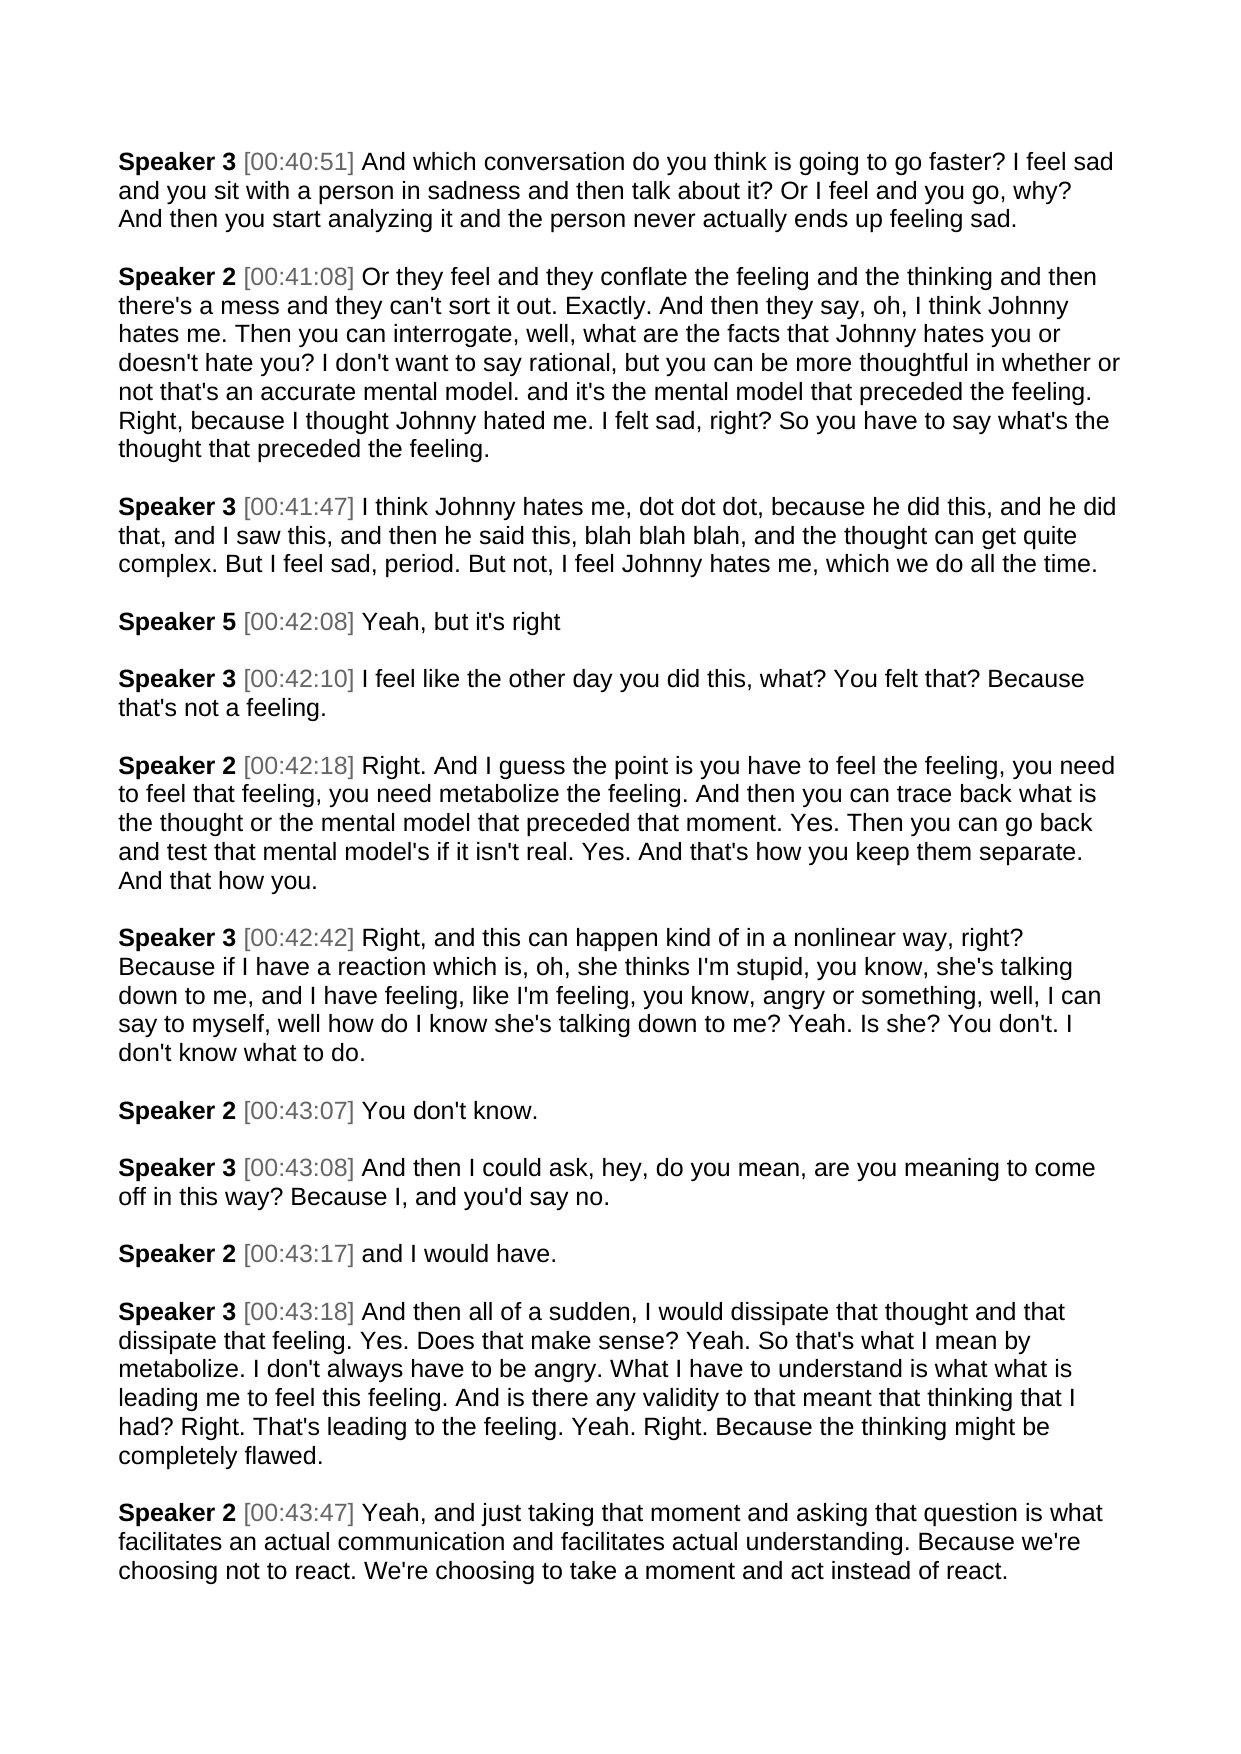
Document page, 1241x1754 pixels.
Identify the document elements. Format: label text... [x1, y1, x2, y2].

text Speaker 5 [00:42:08] Yeah, but it's right [118, 607, 1122, 636]
text Speaker 3 [00:43:08] And then I could ask, hey, do you mean, are you meaning to come off in this way? Because I, and you'd say no. [118, 1153, 1122, 1211]
text Speaker 2 [00:42:18] Right. And I guess the point is you have to feel the feeling, you need to feel that feeling, you need metabolize the feeling. And then you can trace back what is the thought or the mental model that preceded that moment. Yes. Then you can go back and test that mental model's if it isn't real. Yes. And that's how you keep them separate. And that how you. [118, 751, 1122, 894]
text Speaker 3 [00:42:42] Right, and this can happen kind of in a nonlinear way, right? Because if I have a reaction which is, oh, she thinks I'm stupid, you know, she's talking down to me, and I have feeling, like I'm feeling, you know, angry or something, well, I can say to myself, well how do I know she's talking down to me? Yeah. Is she? You don't. I don't know what to do. [118, 923, 1122, 1067]
text Speaker 2 [00:43:07] You don't know. [118, 1096, 1122, 1124]
text Speaker 3 [00:42:10] I feel like the other day you did this, what? You felt that? Because that's not a feeling. [118, 664, 1122, 722]
text Speaker 3 [00:43:18] And then all of a sudden, I would dissipate that thought and that dissipate that feeling. Yes. Does that make sense? Yeah. So that's what I mean by metabolize. I don't always have to be angry. What I have to understand is what what is leading me to feel this feeling. And is there any validity to that meant that thinking that I had? Right. That's leading to the feeling. Yeah. Right. Because the thinking might be completely flawed. [118, 1297, 1122, 1469]
text Speaker 2 [00:43:17] and I would have. [118, 1239, 1122, 1268]
text Speaker 2 [00:43:47] Yeah, and just taking that moment and asking that question is what facilitates an actual communication and facilitates actual understanding. Because we're choosing not to react. We're choosing to take a moment and act instead of react. [118, 1498, 1122, 1584]
text Speaker 2 [00:41:08] Or they feel and they conflate the feeling and the thinking and then there's a mess and they can't sort it out. Exactly. And then they say, oh, I think Johnny hates me. Then you can interrogate, well, what are the facts that Johnny hates you or doesn't hate you? I don't want to say rational, but you can be more thoughtful in whether or not that's an accurate mental model. and it's the mental model that preceded the feeling. Right, because I thought Johnny hated me. I felt sad, right? So you have to say what's the thought that preceded the feeling. [118, 262, 1122, 463]
text Speaker 3 [00:41:47] I think Johnny hates me, dot dot dot, because he did this, and he did that, and I saw this, and then he said this, blah blah blah, and the thought can get quite complex. But I feel sad, period. But not, I feel Johnny hates me, which we do all the time. [118, 492, 1122, 578]
text Speaker 3 [00:40:51] And which conversation do you think is going to go faster? I feel sad and you sit with a person in sadness and then talk about it? Or I feel and you go, why? And then you start analyzing it and the person never actually ends up feeling sad. [118, 147, 1122, 233]
